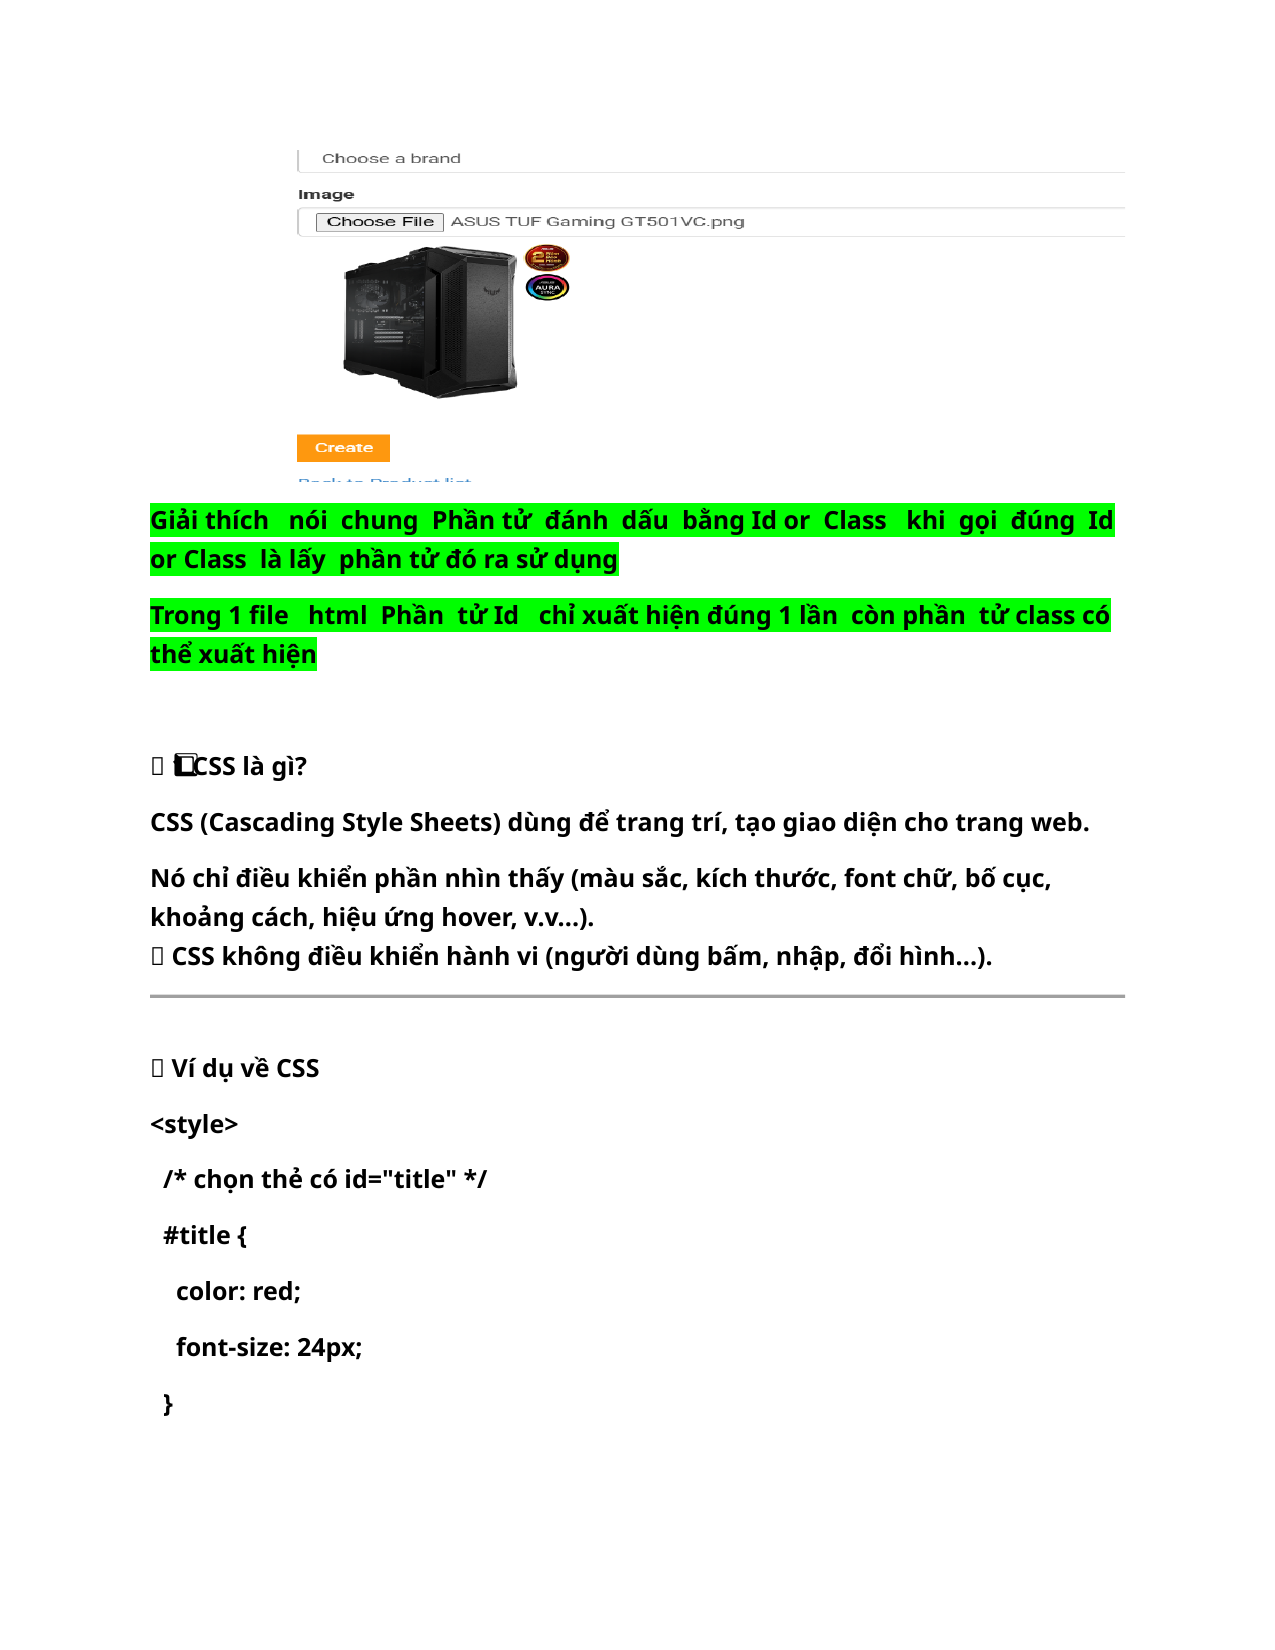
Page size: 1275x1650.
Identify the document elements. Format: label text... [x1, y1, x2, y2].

text Trong 1 file html Phần tử Id chỉ xuất hiện đúng 1 lần còn phần tử class có thể xuất hiện [150, 598, 1125, 671]
text #title { [150, 1218, 1125, 1252]
text Giải thích nói chung Phần tử đánh dấu bằng Id or Class khi gọi đúng Id or Class là lấy phần tử đó ra sử dụng [150, 503, 1125, 576]
picture [150, 150, 1125, 482]
text Nó chỉ điều khiển phần nhìn thấy (màu sắc, kích thước, font chữ, bố cục, khoảng cách, hiệu ứng hover, v.v...). ❌ CSS không điều khiển hành vi (người dùng bấm, nhập, đổi hình...). [150, 861, 1125, 973]
text } [150, 1386, 1125, 1419]
text CSS (Cascading Style Sheets) dùng để trang trí, tạo giao diện cho trang web. [150, 805, 1125, 839]
text font-size: 24px; [150, 1330, 1125, 1364]
text 🧠 Ví dụ về CSS [150, 1051, 1125, 1084]
text color: red; [150, 1274, 1125, 1308]
text 🧩 1️⃣ CSS là gì? [150, 749, 1125, 783]
text <style> [150, 1106, 1125, 1140]
text /* chọn thẻ có id="title" */ [150, 1162, 1125, 1196]
